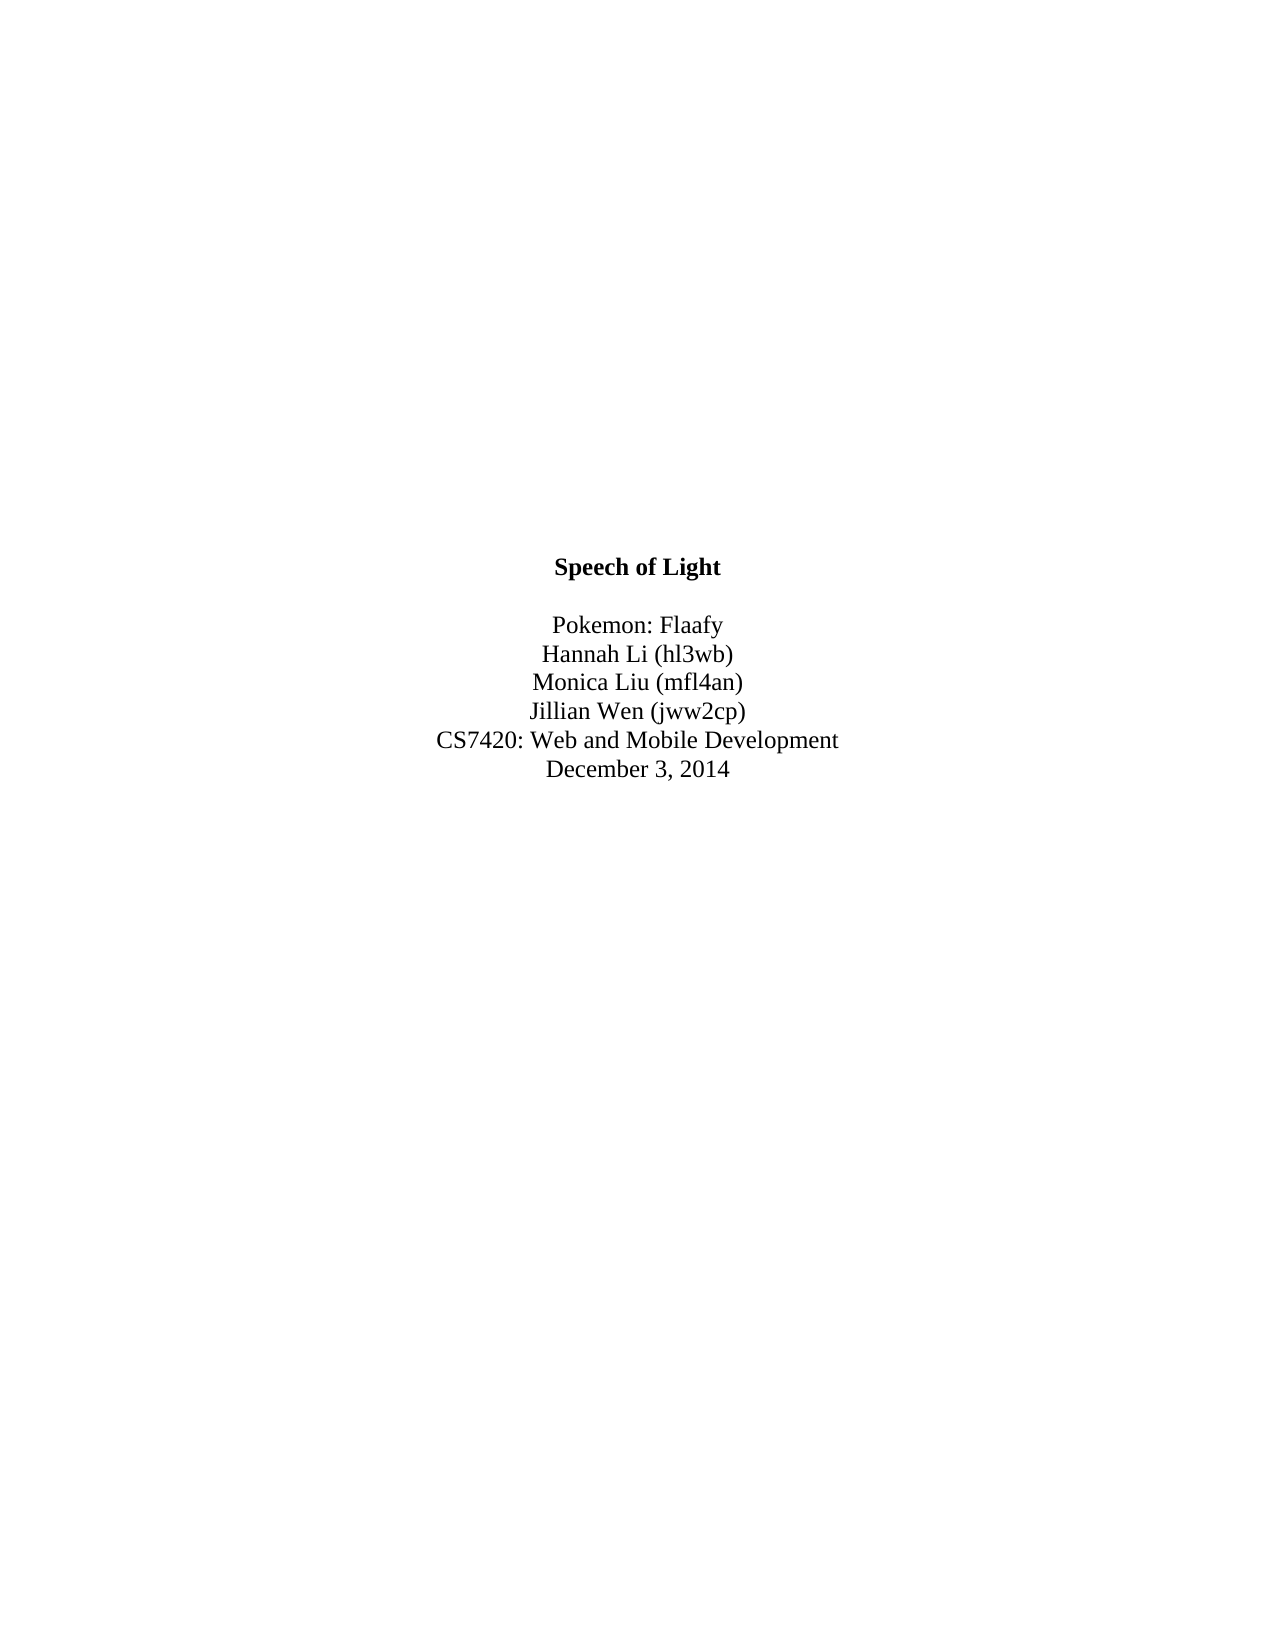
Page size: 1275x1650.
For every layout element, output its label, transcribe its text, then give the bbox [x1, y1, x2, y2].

text Monica Liu (mfl4an) [150, 667, 1125, 696]
text Speech of Light [150, 552, 1125, 581]
text December 3, 2014 [150, 754, 1125, 782]
text CS7420: Web and Mobile Development [150, 725, 1125, 754]
text Pokemon: Flaafy [150, 610, 1125, 639]
text Hannah Li (hl3wb) [150, 639, 1125, 667]
text Jillian Wen (jww2cp) [150, 696, 1125, 725]
